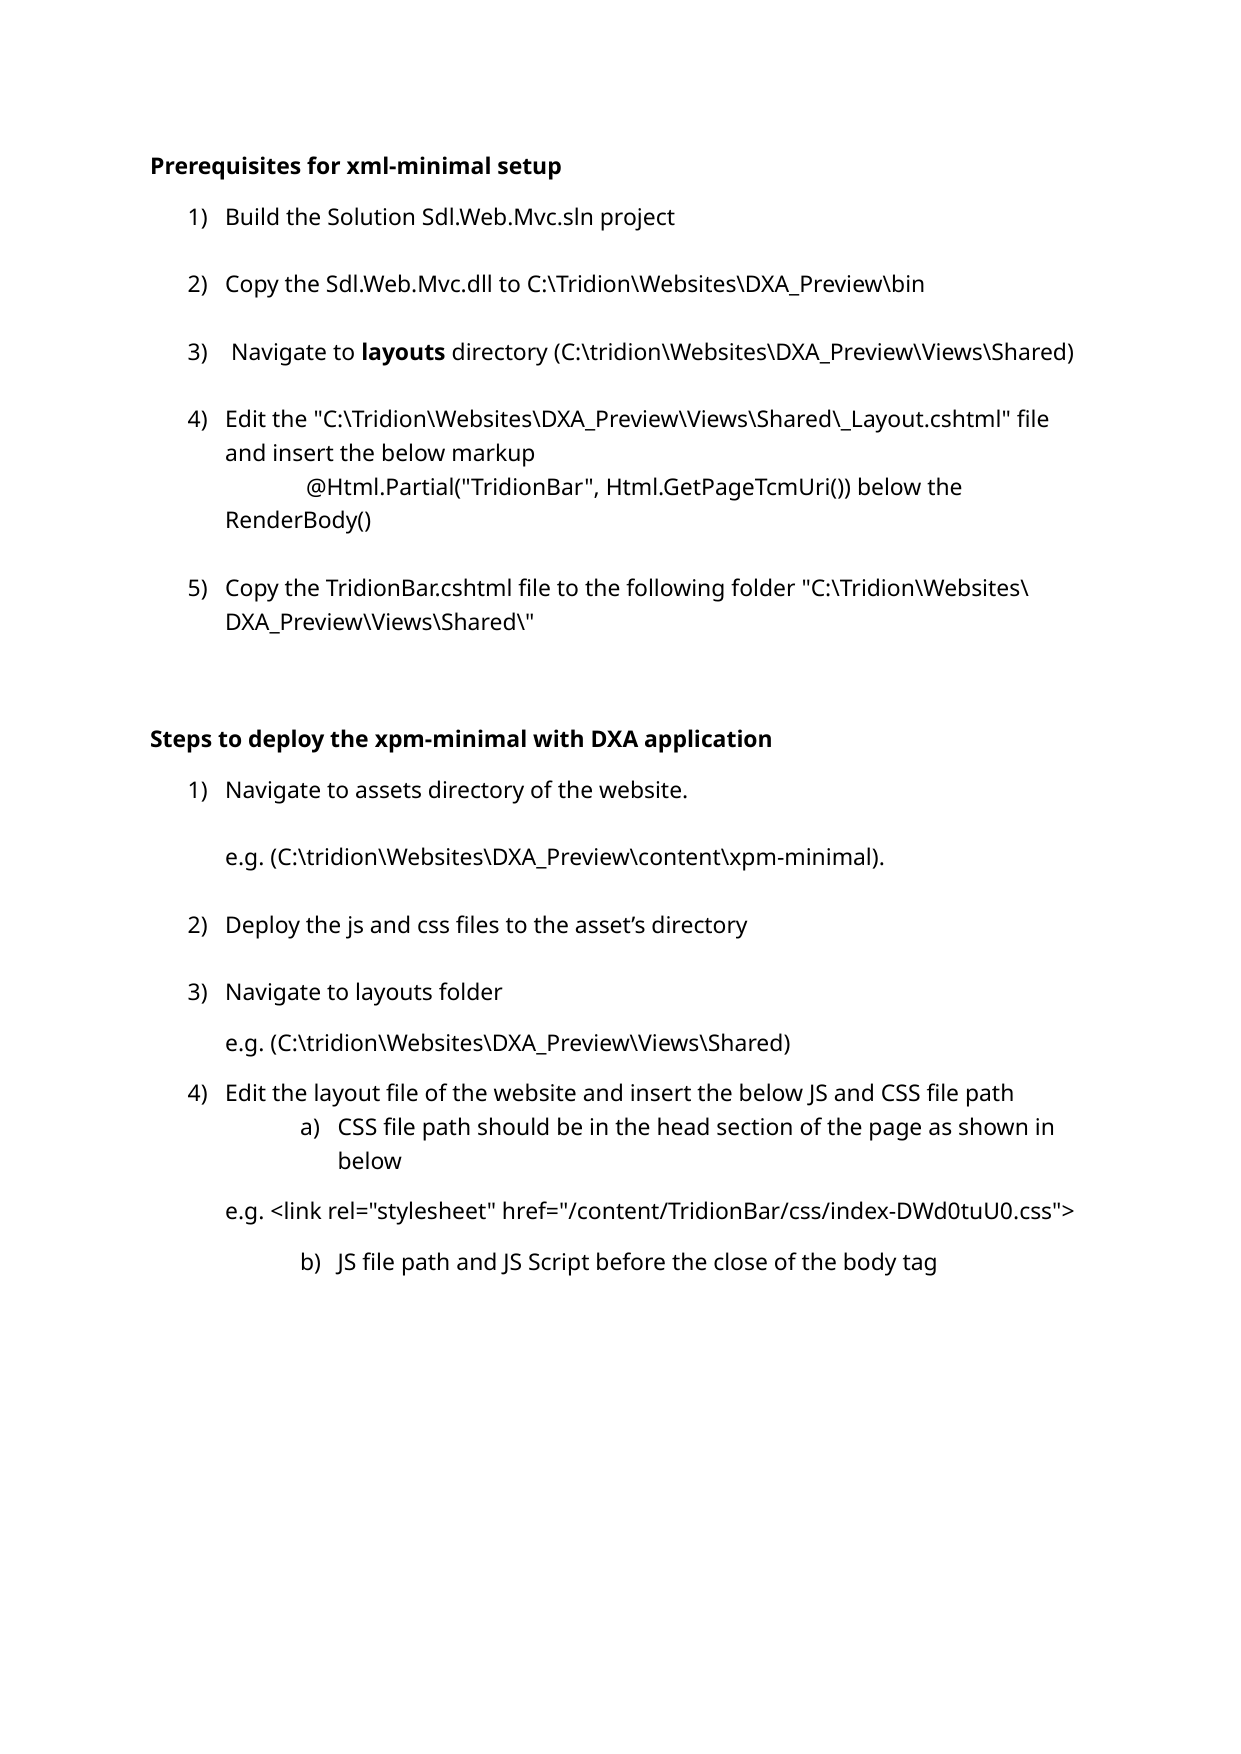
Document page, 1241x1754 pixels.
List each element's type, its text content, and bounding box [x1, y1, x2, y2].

list Navigate to assets directory of the website. [187, 774, 1090, 805]
list e.g. (C:\tridion\Websites\DXA_Preview\content\xpm-minimal). [225, 841, 1090, 872]
list CSS file path should be in the head section of the page as shown in below [300, 1111, 1090, 1176]
list JS file path and JS Script before the close of the body tag [300, 1245, 1090, 1277]
list Build the Solution Sdl.Web.Mvc.sln project [187, 200, 1090, 232]
list Navigate to layouts directory (C:\tridion\Websites\DXA_Preview\Views\Shared) [187, 335, 1090, 367]
list Edit the "C:\Tridion\Websites\DXA_Preview\Views\Shared\_Layout.cshtml" file and insert the below markup [187, 403, 1090, 468]
list Copy the Sdl.Web.Mvc.dll to C:\Tridion\Websites\DXA_Preview\bin [187, 268, 1090, 299]
list Edit the layout file of the website and insert the below JS and CSS file path [187, 1077, 1090, 1108]
list Deploy the js and css files to the asset’s directory [187, 909, 1090, 940]
text e.g. (C:\tridion\Websites\DXA_Preview\Views\Shared) [225, 1027, 1090, 1058]
text Prerequisites for xml-minimal setup [150, 150, 1090, 181]
text e.g. <link rel="stylesheet" href="/content/TridionBar/css/index-DWd0tuU0.css"> [150, 1195, 1090, 1226]
list Navigate to layouts folder [187, 976, 1090, 1007]
list Copy the TridionBar.cshtml file to the following folder "C:\Tridion\Websites\DXA_Preview\Views\Shared\" [187, 572, 1090, 637]
text Steps to deploy the xpm-minimal with DXA application [150, 723, 1090, 754]
list @Html.Partial("TridionBar", Html.GetPageTcmUri()) below the RenderBody() [225, 470, 1090, 535]
